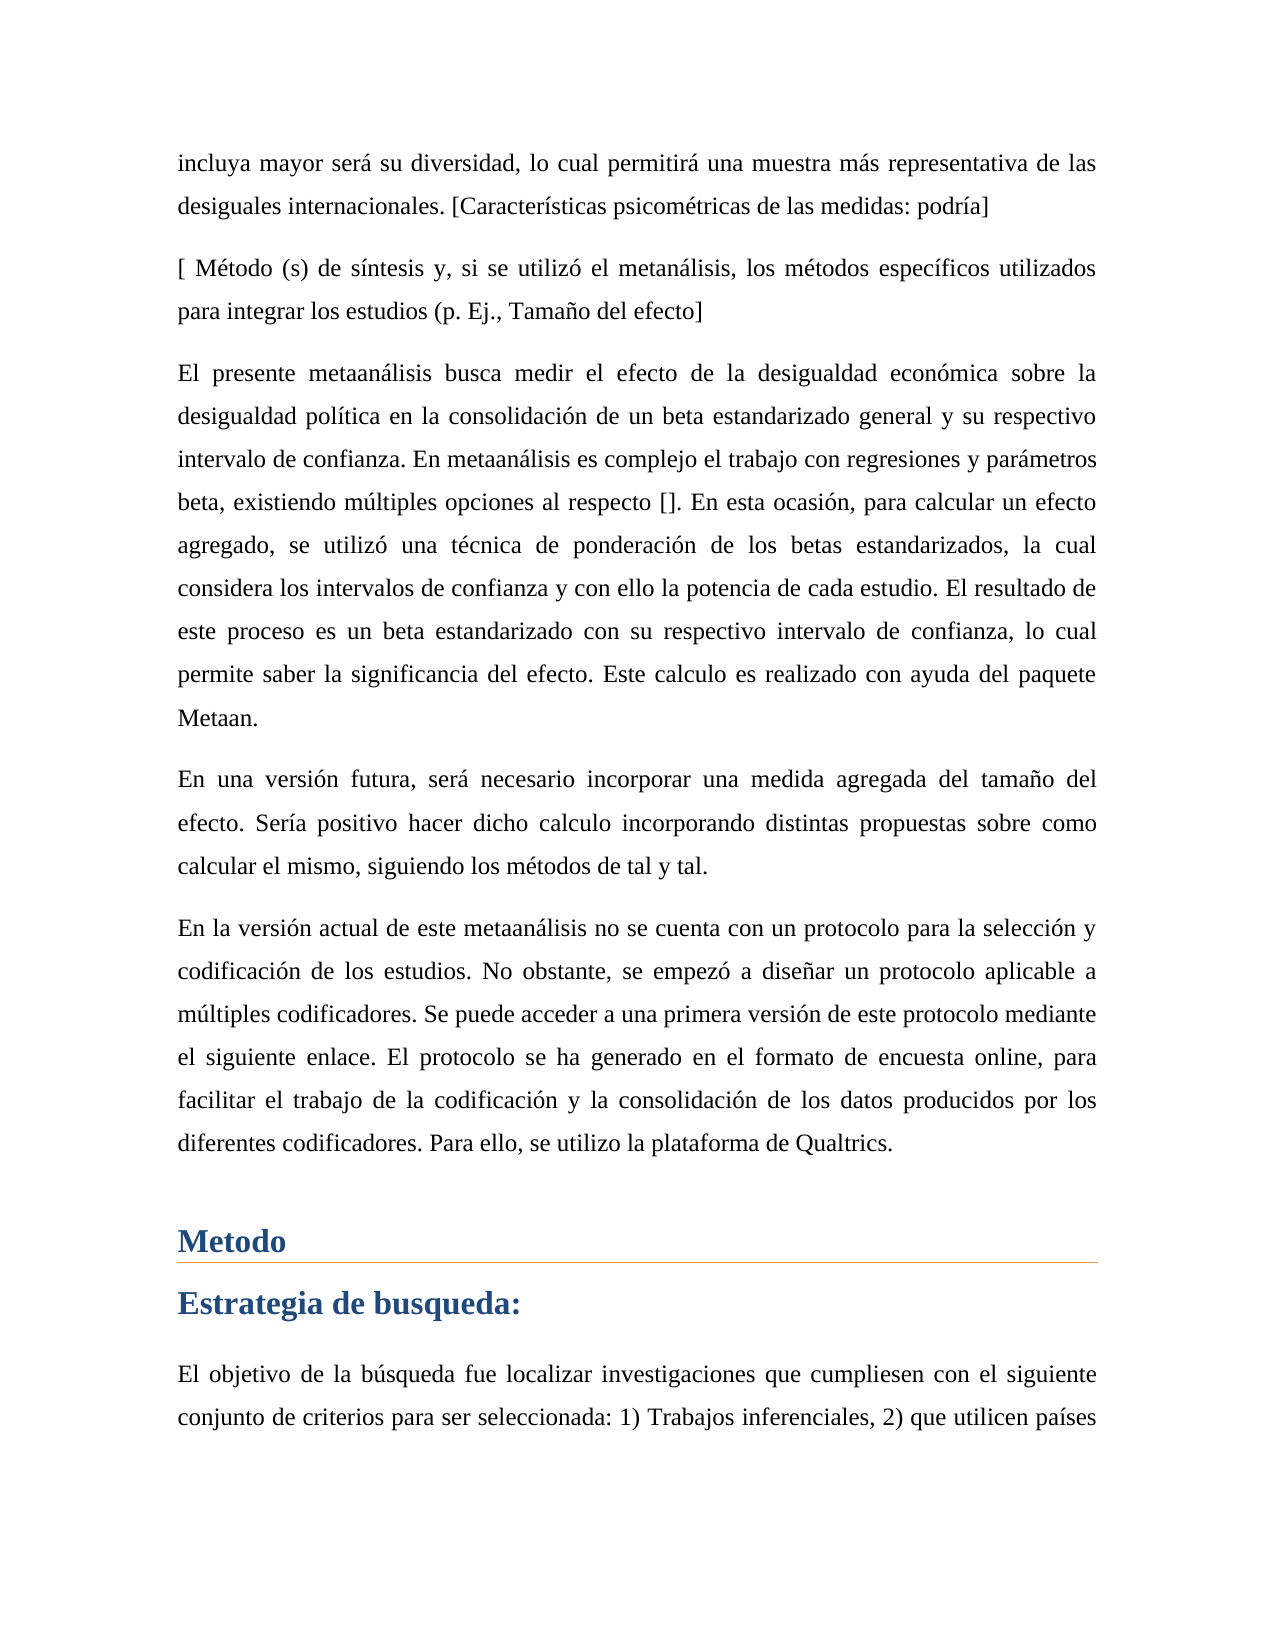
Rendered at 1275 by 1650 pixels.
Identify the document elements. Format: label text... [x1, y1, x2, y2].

text El presente metaanálisis busca medir el efecto de la desigualdad económica sobre la desigualdad política en la consolidación de un beta estandarizado general y su respectivo intervalo de confianza. En metaanálisis es complejo el trabajo con regresiones y parámetros beta, existiendo múltiples opciones al respecto []. En esta ocasión, para calcular un efecto agregado, se utilizó una técnica de ponderación de los betas estandarizados, la cual considera los intervalos de confianza y con ello la potencia de cada estudio. El resultado de este proceso es un beta estandarizado con su respectivo intervalo de confianza, lo cual permite saber la significancia del efecto. Este calculo es realizado con ayuda del paquete Metaan. [177, 358, 1098, 731]
text En una versión futura, será necesario incorporar una medida agregada del tamaño del efecto. Sería positivo hacer dicho calculo incorporando distintas propuestas sobre como calcular el mismo, siguiendo los métodos de tal y tal. [177, 764, 1098, 879]
text [ Método (s) de síntesis y, si se utilizó el metanálisis, los métodos específicos utilizados para integrar los estudios (p. Ej., Tamaño del efecto] [177, 253, 1098, 324]
text En la versión actual de este metaanálisis no se cuenta con un protocolo para la selección y codificación de los estudios. No obstante, se empezó a diseñar un protocolo aplicable a múltiples codificadores. Se puede acceder a una primera versión de este protocolo mediante el siguiente enlace. El protocolo se ha generado en el formato de encuesta online, para facilitar el trabajo de la codificación y la consolidación de los datos producidos por los diferentes codificadores. Para ello, se utilizo la plataforma de Qualtrics. [177, 913, 1098, 1157]
subtitle Estrategia de busqueda: [177, 1283, 1098, 1321]
subtitle Metodo [177, 1221, 1098, 1262]
